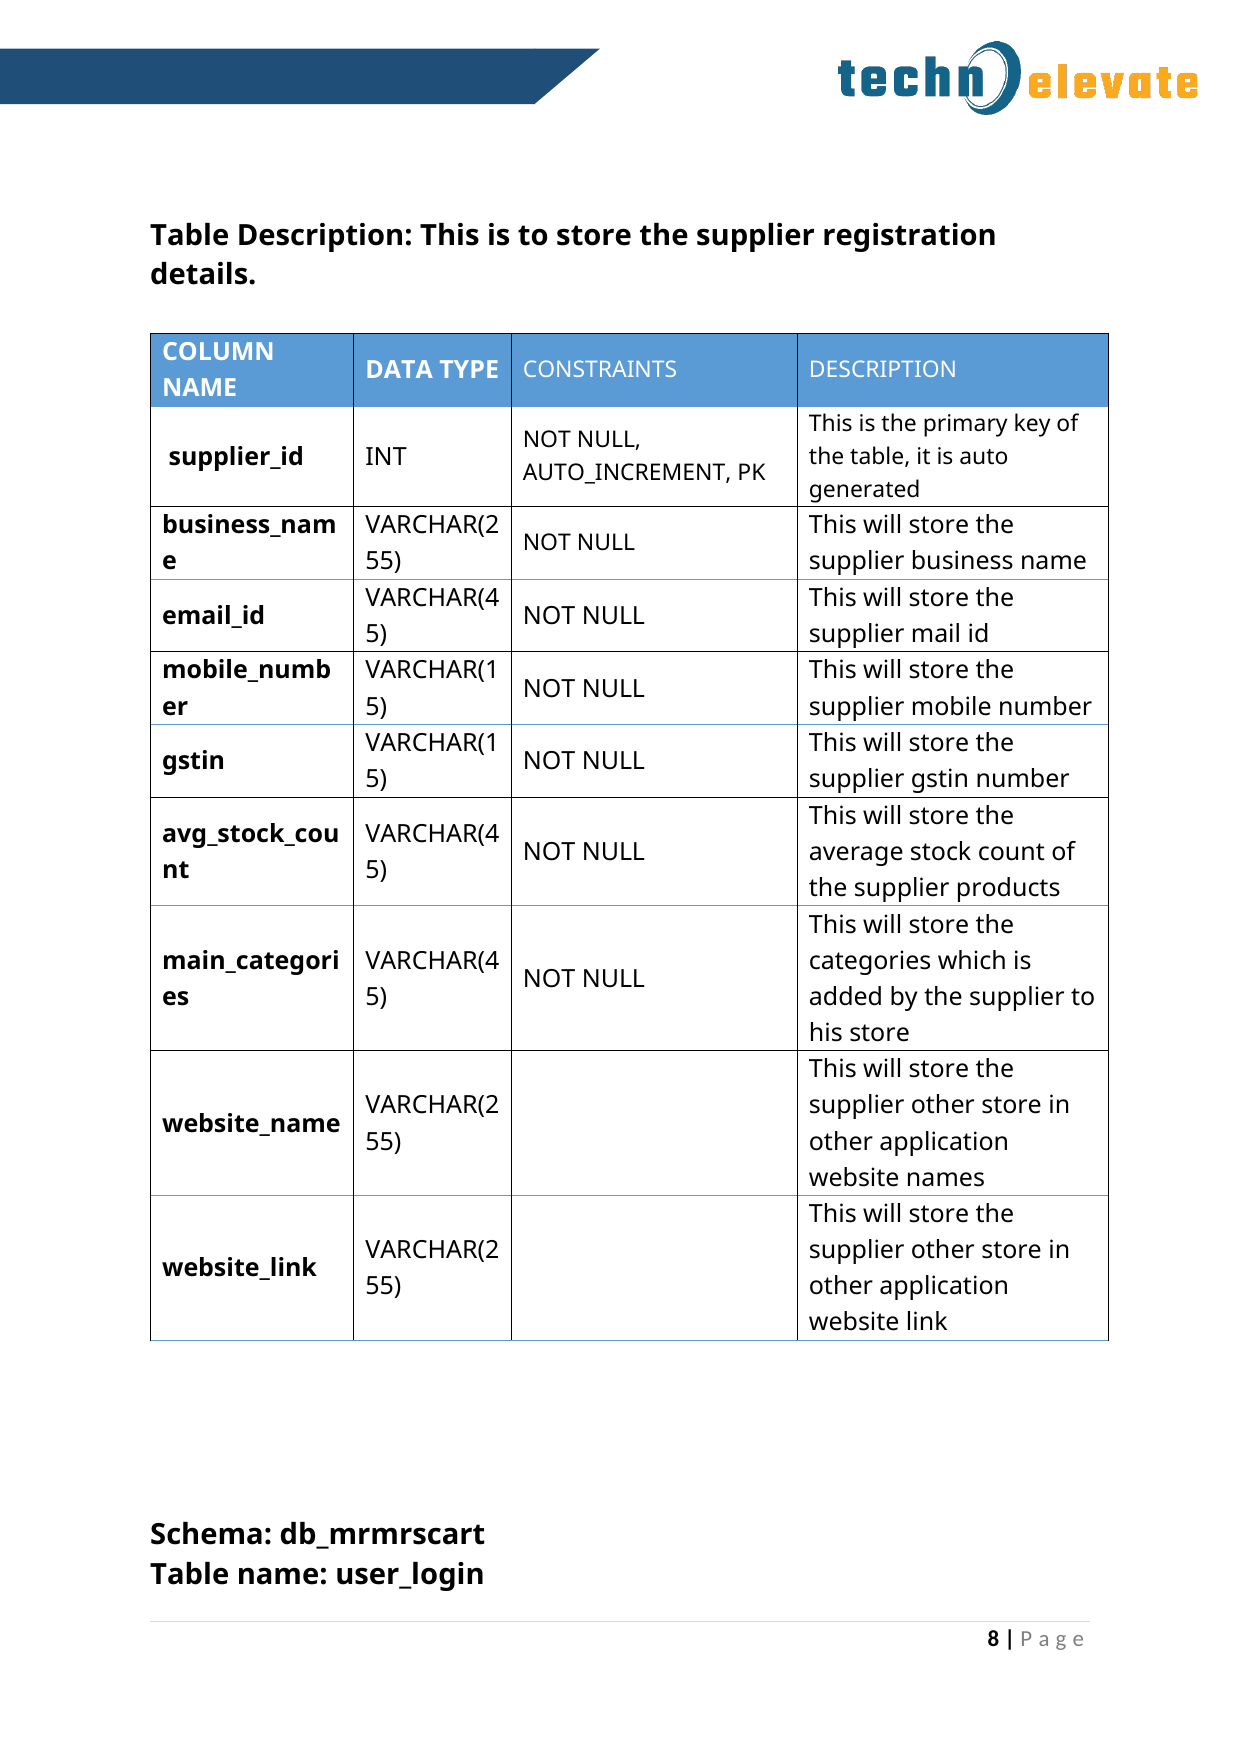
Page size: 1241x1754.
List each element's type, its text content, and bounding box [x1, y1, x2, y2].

table_cell main_categories [151, 906, 353, 1050]
table_cell business_name [151, 507, 353, 578]
table_cell NOT NULL [512, 725, 797, 797]
table_header COLUMN NAME [151, 334, 353, 406]
table_cell This will store the supplier business name [798, 507, 1108, 578]
table_cell gstin [151, 725, 353, 797]
table_cell This will store the supplier mobile number [798, 652, 1108, 724]
table_cell email_id [151, 580, 353, 651]
table_cell VARCHAR(45) [354, 906, 511, 1050]
table_cell VARCHAR(15) [354, 725, 511, 797]
table_cell This will store the average stock count of the supplier products [798, 798, 1108, 905]
picture [837, 41, 1198, 115]
table_cell website_name [151, 1051, 353, 1195]
table_cell This will store the supplier mail id [798, 580, 1108, 651]
table_cell VARCHAR(255) [354, 1051, 511, 1195]
table_cell VARCHAR(255) [354, 1196, 511, 1340]
table_cell This will store the supplier other store in other application website names [798, 1051, 1108, 1195]
text Table name: user_login [150, 1553, 1090, 1593]
table_cell website_link [151, 1196, 353, 1340]
table_cell avg_stock_count [151, 798, 353, 905]
text Table Description: This is to store the supplier registration details. [150, 214, 1090, 293]
table_cell This will store the supplier other store in other application website link [798, 1196, 1108, 1340]
table_cell mobile_number [151, 652, 353, 724]
table_cell [512, 1196, 797, 1340]
table_cell VARCHAR(45) [354, 580, 511, 651]
table_cell NOT NULL [512, 580, 797, 651]
table_cell [512, 1051, 797, 1195]
table_cell VARCHAR(15) [354, 652, 511, 724]
text Schema: db_mrmrscart [150, 1513, 1090, 1553]
table_cell NOT NULL [512, 507, 797, 578]
table_cell This is the primary key of the table, it is auto generated [798, 407, 1108, 506]
table_header DATA TYPE [354, 334, 511, 406]
table_cell This will store the categories which is added by the supplier to his store [798, 906, 1108, 1050]
table_cell VARCHAR(255) [354, 507, 511, 578]
table_cell NOT NULL [512, 652, 797, 724]
table_cell This will store the supplier gstin number [798, 725, 1108, 797]
table_cell NOT NULL [512, 906, 797, 1050]
table_cell VARCHAR(45) [354, 798, 511, 905]
table_header DESCRIPTION [798, 334, 1108, 406]
table_header CONSTRAINTS [512, 334, 797, 406]
table_cell supplier_id [151, 407, 353, 506]
table_cell NOT NULL, AUTO_INCREMENT, PK [512, 407, 797, 506]
table_cell INT [354, 407, 511, 506]
table_cell NOT NULL [512, 798, 797, 905]
